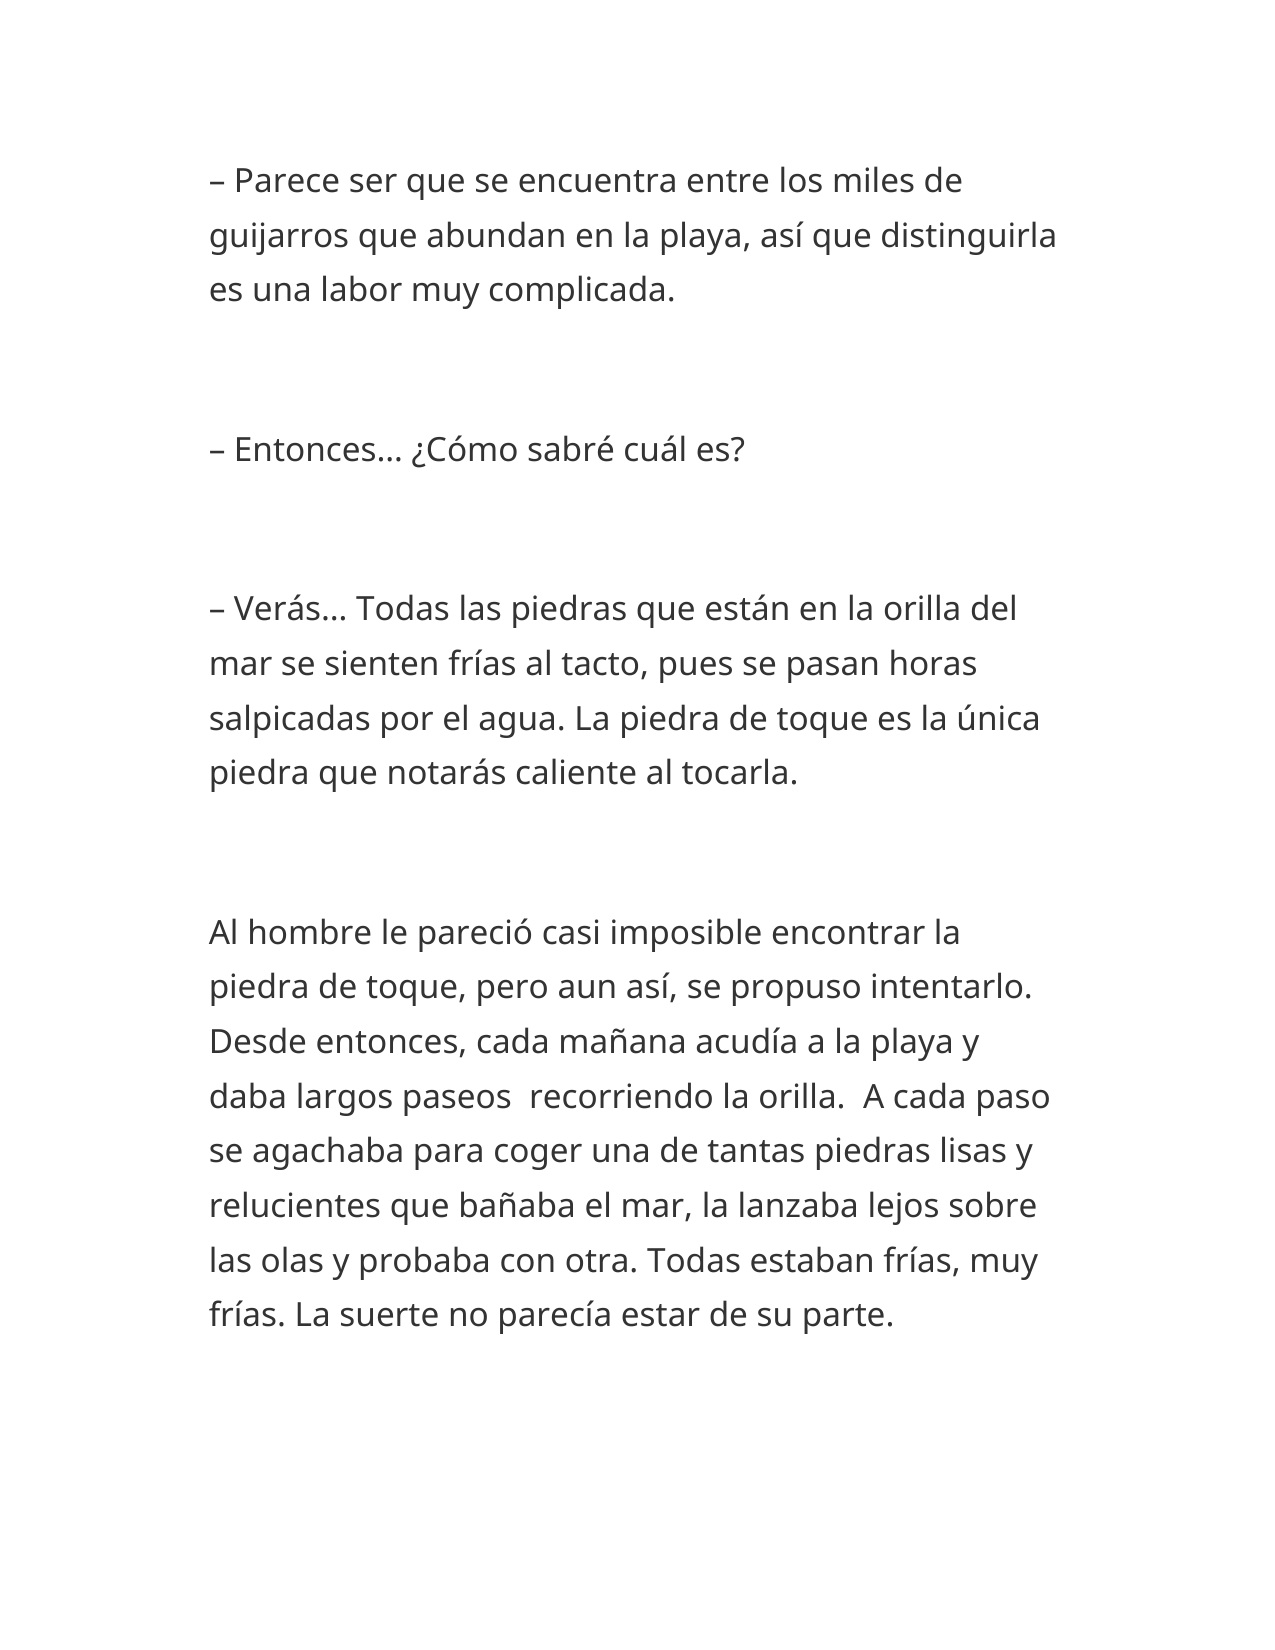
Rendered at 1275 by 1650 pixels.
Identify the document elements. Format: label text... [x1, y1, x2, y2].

text – Verás… Todas las piedras que están en la orilla del mar se sienten frías al tacto, pues se pasan horas salpicadas por el agua. La piedra de toque es la única piedra que notarás caliente al tocarla. [208, 576, 1067, 794]
text Al hombre le pareció casi imposible encontrar la piedra de toque, pero aun así, se propuso intentarlo. Desde entonces, cada mañana acudía a la playa y daba largos paseos recorriendo la orilla. A cada paso se agachaba para coger una de tantas piedras lisas y relucientes que bañaba el mar, la lanzaba lejos sobre las olas y probaba con otra. Todas estaban frías, muy frías. La suerte no parecía estar de su parte. [208, 899, 1067, 1337]
text – Entonces… ¿Cómo sabré cuál es? [208, 416, 1067, 471]
text – Parece ser que se encuentra entre los miles de guijarros que abundan en la playa, así que distinguirla es una labor muy complicada. [208, 148, 1067, 312]
